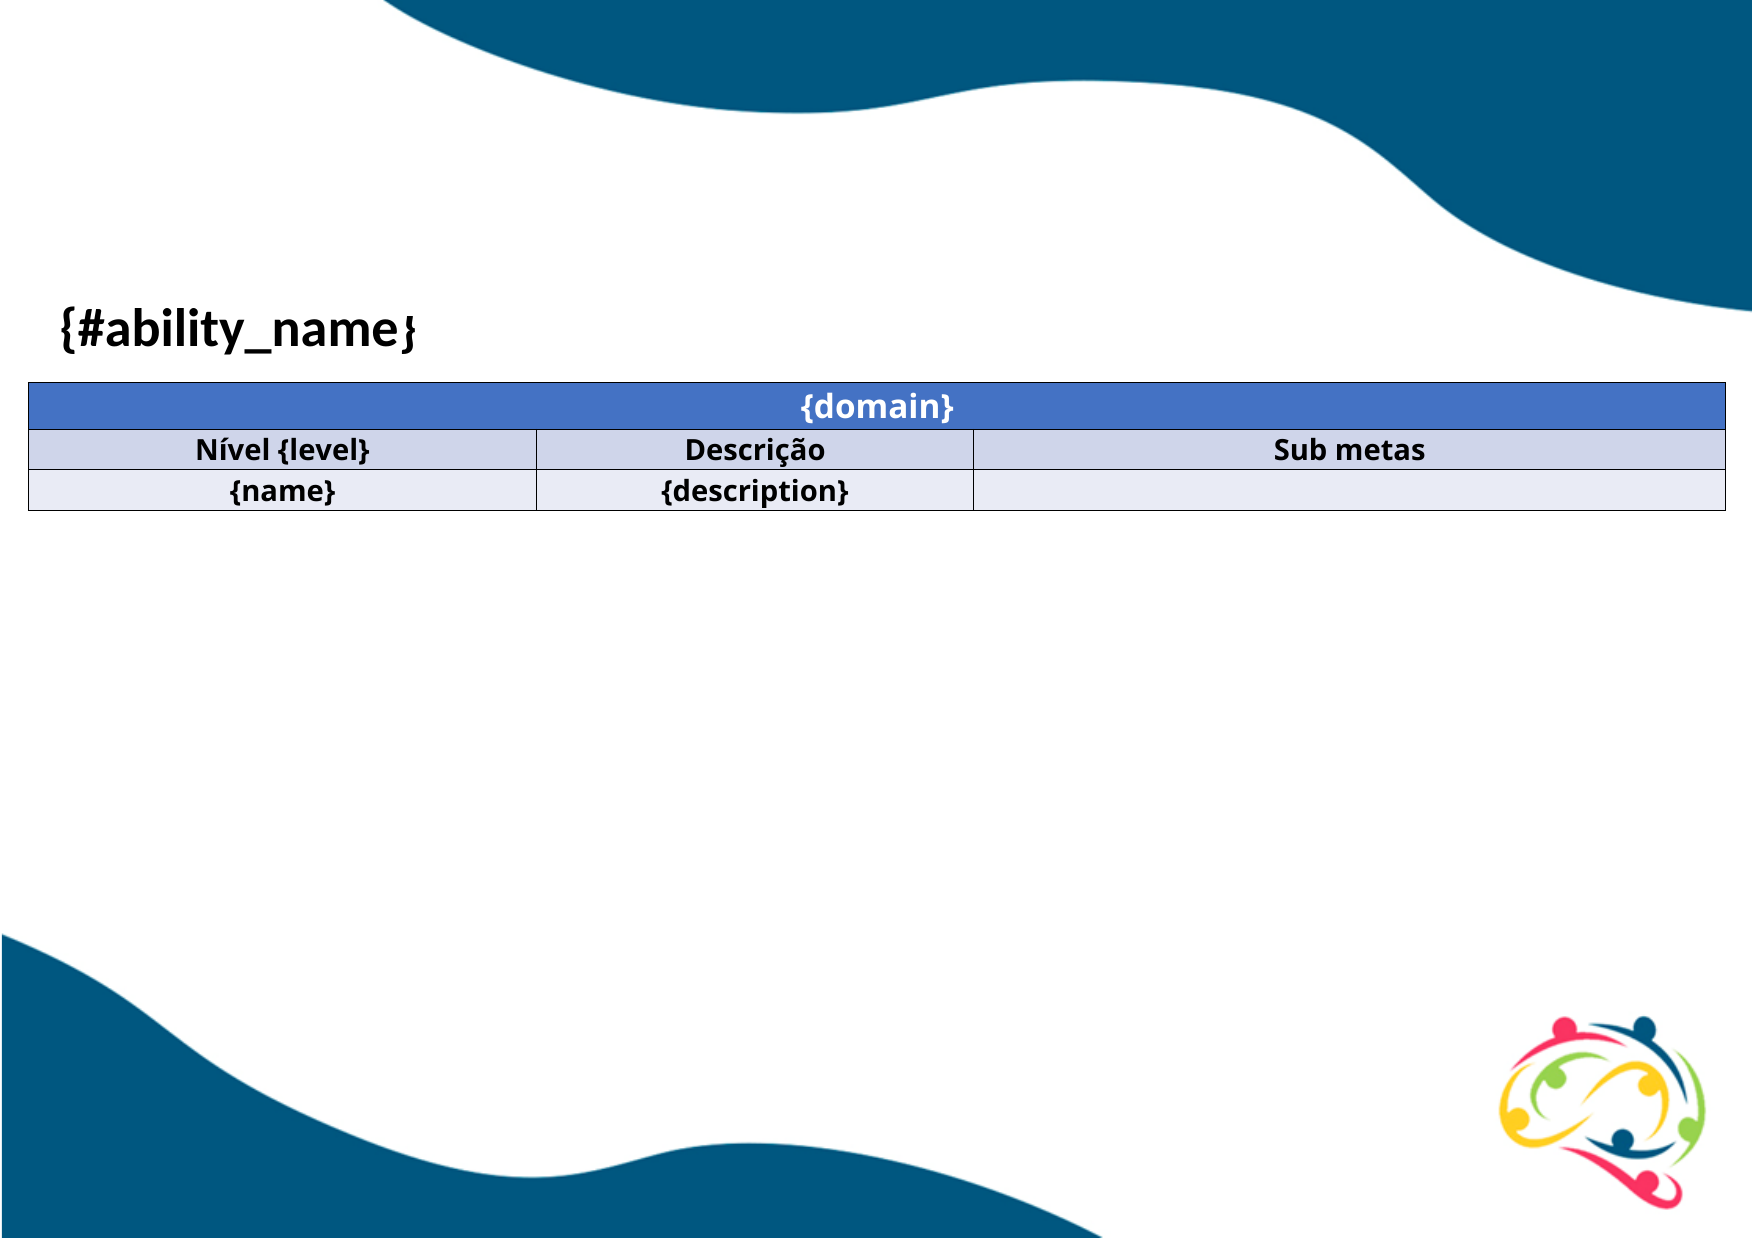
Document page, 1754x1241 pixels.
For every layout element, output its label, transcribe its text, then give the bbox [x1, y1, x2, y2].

table_cell {name} [29, 470, 536, 510]
table_cell Nível {level} [29, 430, 536, 469]
table_cell Descrição [537, 430, 973, 469]
picture [1485, 1004, 1725, 1221]
table_cell {description} [537, 470, 973, 510]
picture [376, 0, 1752, 316]
picture [1, 929, 1162, 1238]
text {#ability_name} [59, 294, 1695, 360]
table_cell [974, 470, 1725, 510]
table_cell Sub metas [974, 430, 1725, 469]
table_header {domain} [29, 383, 1725, 429]
